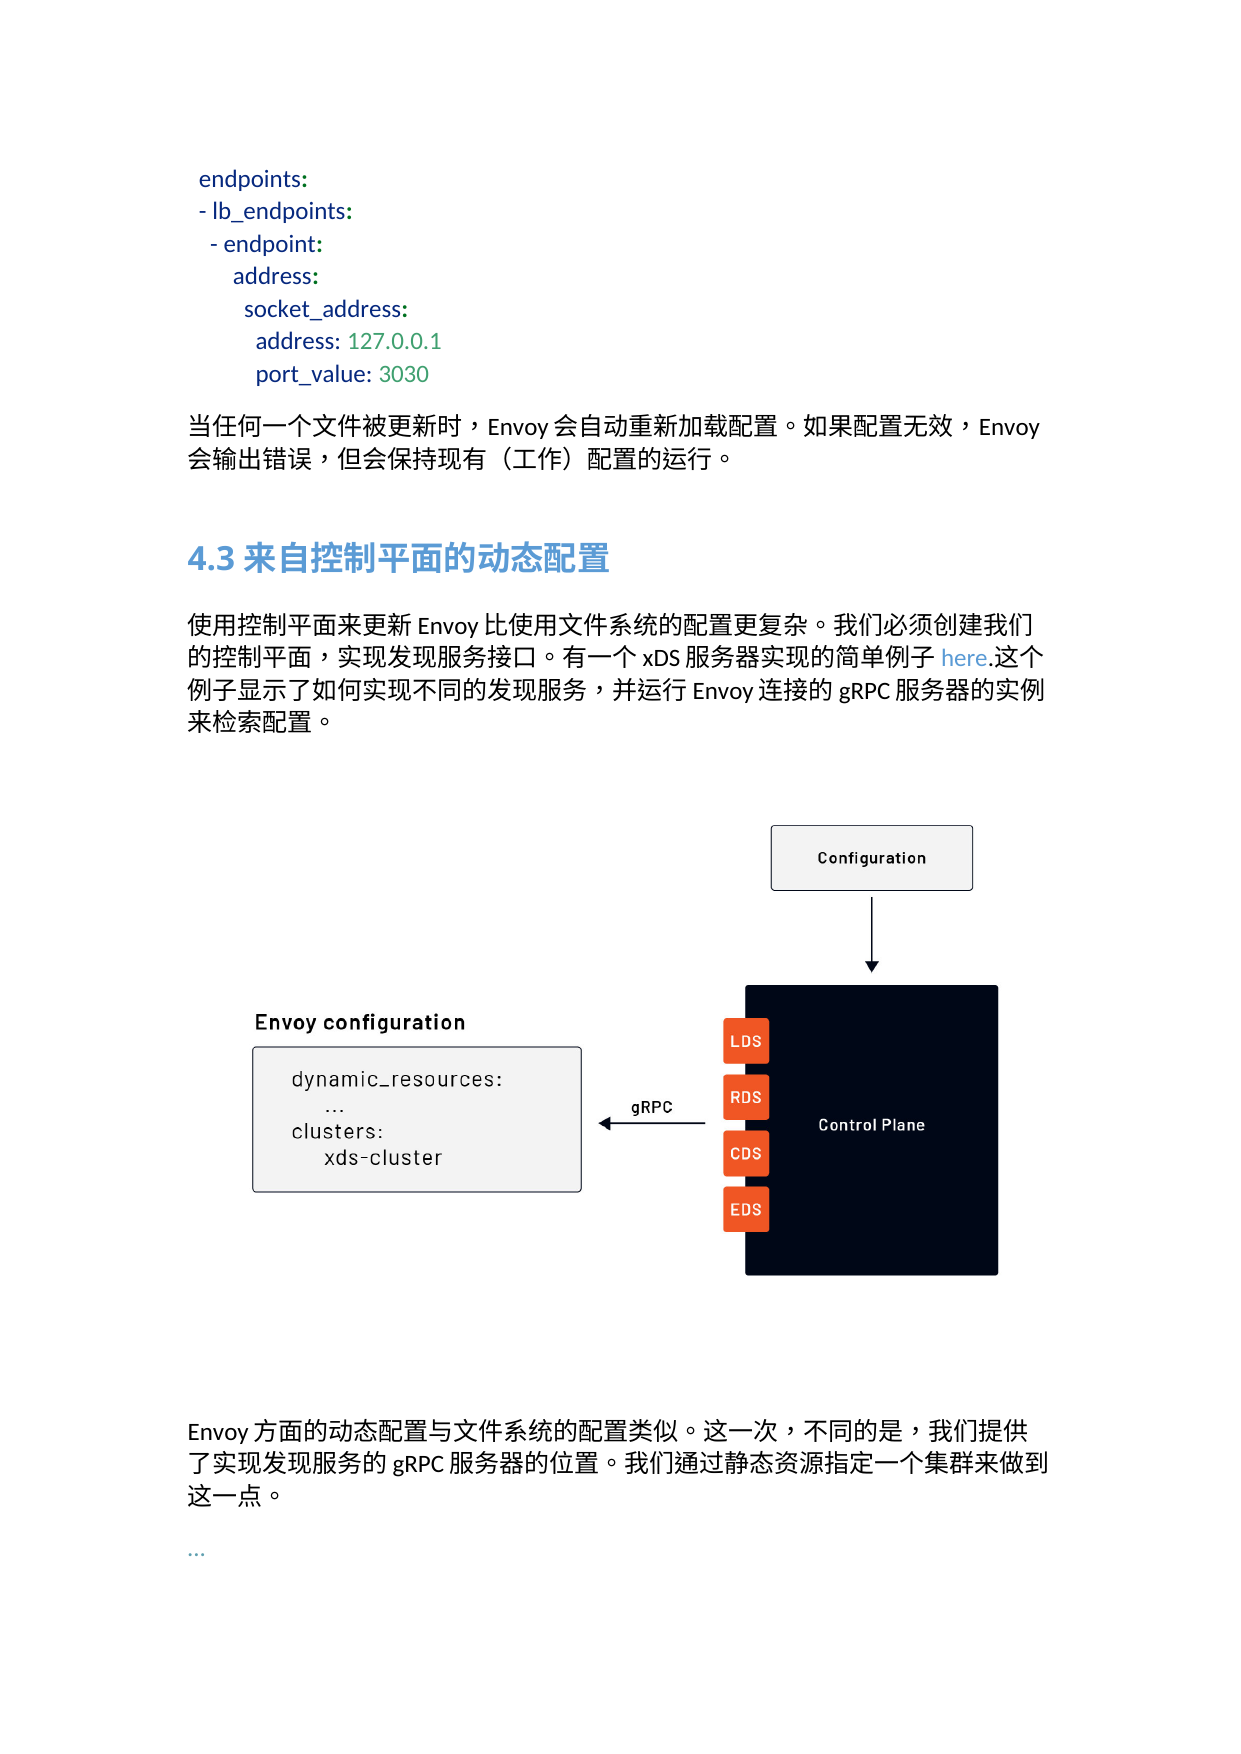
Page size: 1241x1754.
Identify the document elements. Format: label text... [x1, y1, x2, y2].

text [187, 162, 1053, 389]
text 当任何一个文件被更新时，Envoy会自动重新加载配置。如果配置无效，Envoy会输出错误，但会保持现有（工作）配置的运行。 [187, 410, 1053, 475]
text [187, 1531, 1053, 1564]
subtitle 4.3 来自控制平面的动态配置 [187, 525, 1053, 590]
picture [187, 771, 1063, 1329]
text 使用控制平面来更新Envoy比使用文件系统的配置更复杂。我们必须创建我们的控制平面，实现发现服务接口。有一个xDS服务器实现的简单例子 here.这个例子显示了如何实现不同的发现服务，并运行Envoy连接的gRPC服务器的实例来检索配置。 [187, 609, 1053, 739]
text Envoy方面的动态配置与文件系统的配置类似。这一次，不同的是，我们提供了实现发现服务的gRPC服务器的位置。我们通过静态资源指定一个集群来做到这一点。 [187, 1415, 1053, 1512]
